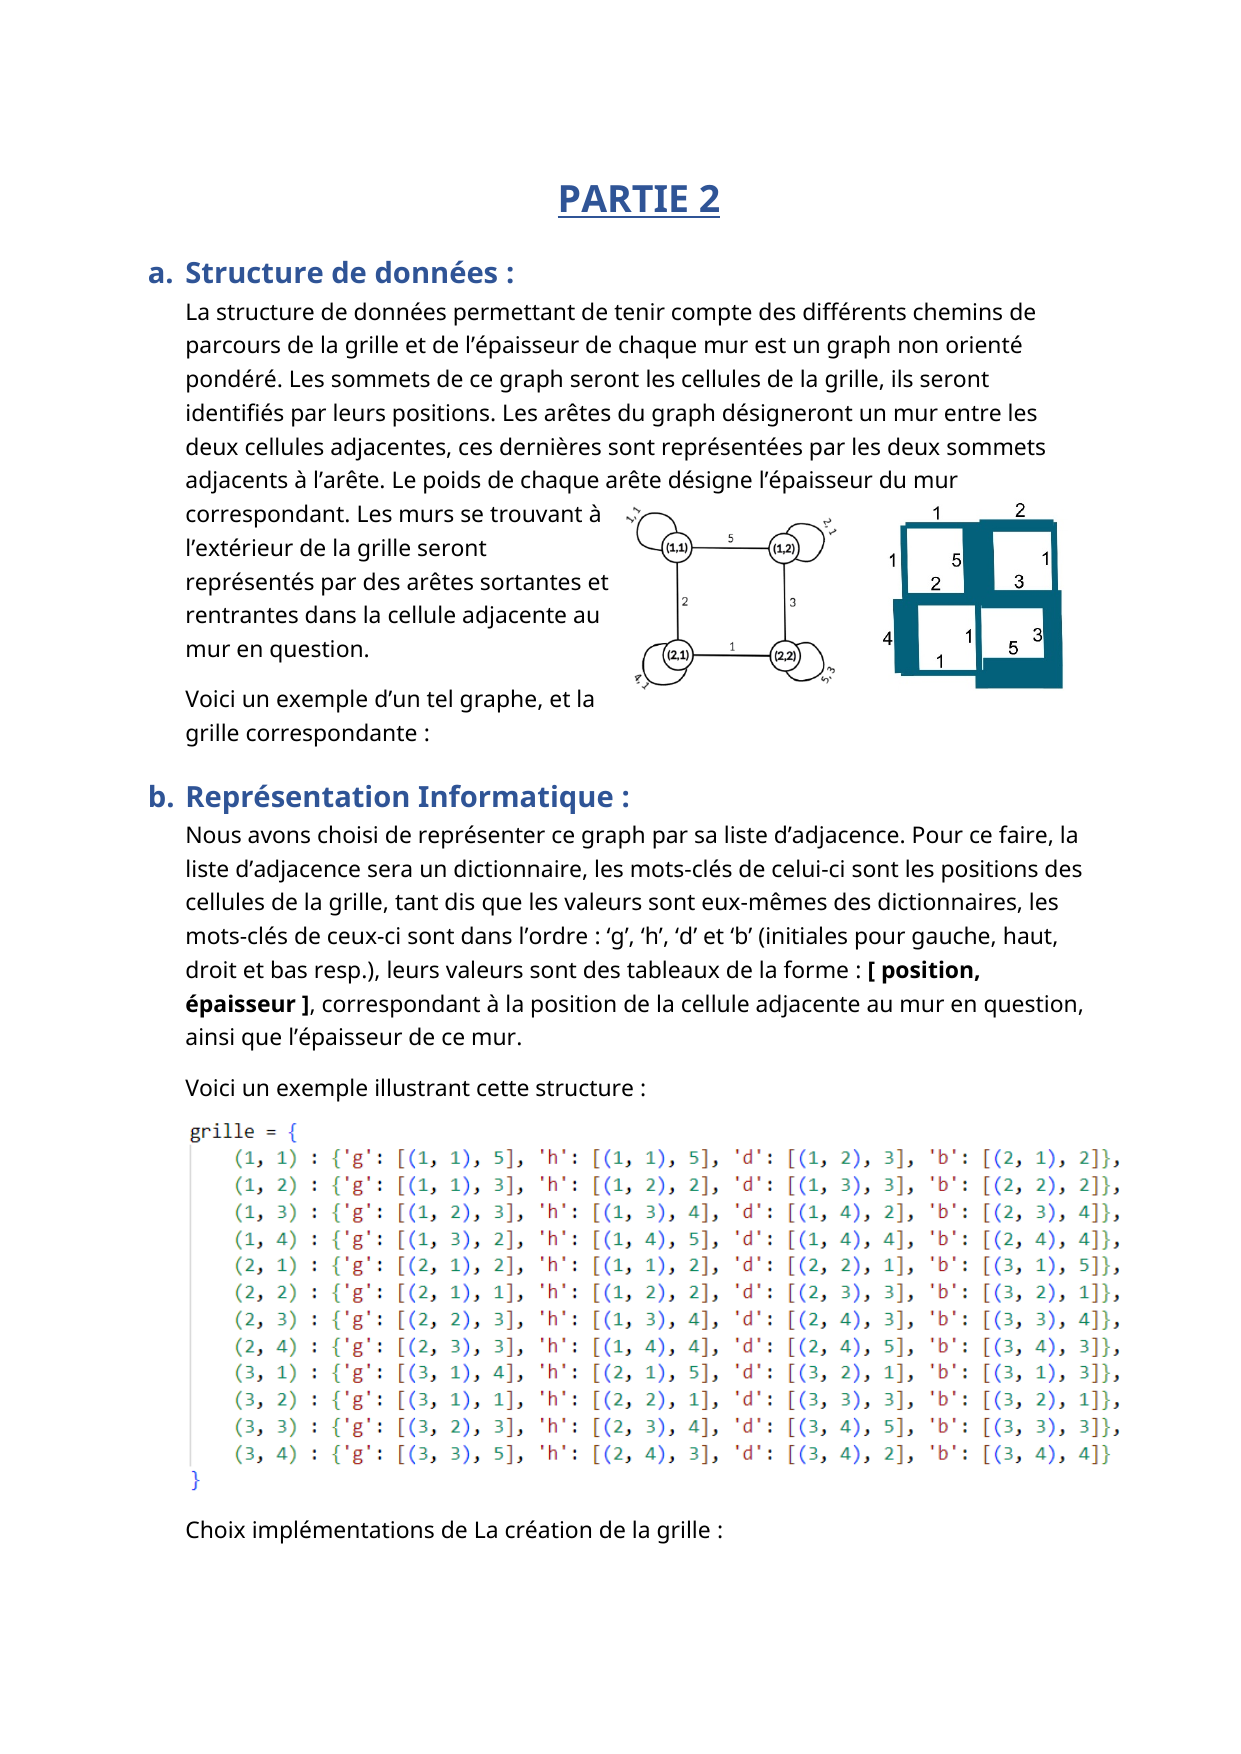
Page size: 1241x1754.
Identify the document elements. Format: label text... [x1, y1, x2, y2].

text Voici un exemple d’un tel graphe, et la grille correspondante : [185, 683, 1093, 748]
subtitle Représentation Informatique : [148, 776, 1093, 816]
text La structure de données permettant de tenir compte des différents chemins de parcours de la grille et de l’épaisseur de chaque mur est un graph non orienté pondéré. Les sommets de ce graph seront les cellules de la grille, ils seront identifiés par leurs positions. Les arêtes du graph désigneront un mur entre les deux cellules adjacentes, ces dernières sont représentées par les deux sommets adjacents à l’arête. Le poids de chaque arête désigne l’épaisseur du mur correspondant. Les murs se trouvant à l’extérieur de la grille seront représentés par des arêtes sortantes et rentrantes dans la cellule adjacente au mur en question. [185, 296, 1093, 664]
picture [185, 1122, 1123, 1496]
subtitle PARTIE 2 [185, 173, 1093, 224]
subtitle Structure de données : [148, 253, 1093, 292]
text Choix implémentations de La création de la grille : [185, 1514, 1093, 1545]
picture [877, 498, 1068, 689]
picture [622, 498, 845, 696]
text Voici un exemple illustrant cette structure : [185, 1072, 1093, 1103]
text Nous avons choisi de représenter ce graph par sa liste d’adjacence. Pour ce faire, la liste d’adjacence sera un dictionnaire, les mots-clés de celui-ci sont les positions des cellules de la grille, tant dis que les valeurs sont eux-mêmes des dictionnaires, les mots-clés de ceux-ci sont dans l’ordre : ‘g’, ‘h’, ‘d’ et ‘b’ (initiales pour gauche, haut, droit et bas resp.), leurs valeurs sont des tableaux de la forme : [ position, épaisseur ], correspondant à la position de la cellule adjacente au mur en question, ainsi que l’épaisseur de ce mur. [185, 819, 1093, 1052]
